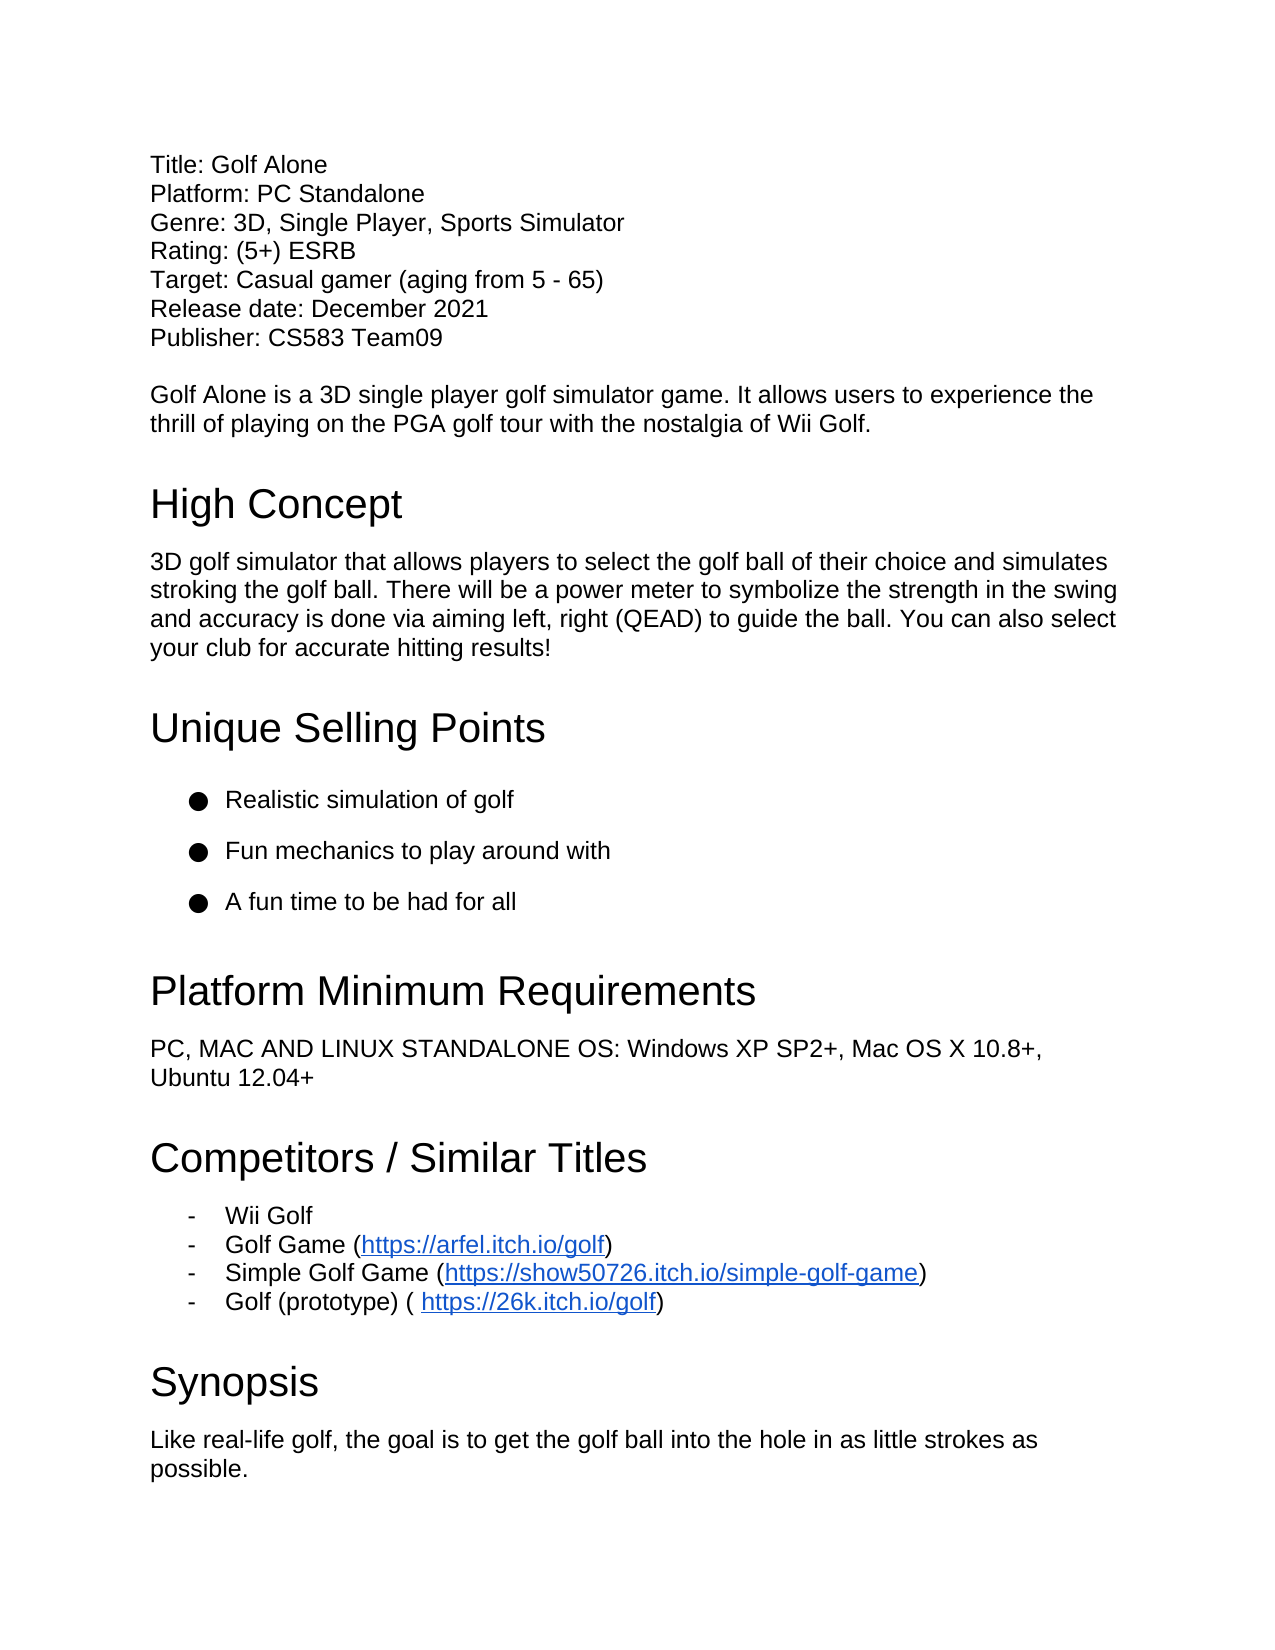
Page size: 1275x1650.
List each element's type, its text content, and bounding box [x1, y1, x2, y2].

text Golf Alone is a 3D single player golf simulator game. It allows users to experience the thrill of playing on the PGA golf tour with the nostalgia of Wii Golf. [150, 380, 1125, 437]
list A fun time to be had for all [187, 873, 1125, 925]
text Target: Casual gamer (aging from 5 - 65) [150, 265, 1125, 294]
text Like real-life golf, the goal is to get the golf ball into the hole in as little strokes as possible. [150, 1425, 1125, 1483]
list Realistic simulation of golf [187, 771, 1125, 822]
subtitle High Concept [150, 479, 1125, 527]
text Title: Golf Alone [150, 150, 1125, 179]
list Wii Golf [187, 1201, 1125, 1229]
list Golf (prototype) ( https://26k.itch.io/golf) [187, 1287, 1125, 1316]
text Publisher: CS583 Team09 [150, 322, 1125, 351]
text Release date: December 2021 [150, 294, 1125, 322]
text Genre: 3D, Single Player, Sports Simulator [150, 207, 1125, 236]
subtitle Competitors / Similar Titles [150, 1133, 1125, 1181]
text PC, MAC AND LINUX STANDALONE OS: Windows XP SP2+, Mac OS X 10.8+, Ubuntu 12.04+ [150, 1034, 1125, 1092]
list Golf Game (https://arfel.itch.io/golf) [187, 1229, 1125, 1258]
list Fun mechanics to play around with [187, 822, 1125, 873]
subtitle Platform Minimum Requirements [150, 966, 1125, 1014]
list Simple Golf Game (https://show50726.itch.io/simple-golf-game) [187, 1258, 1125, 1287]
text Rating: (5+) ESRB [150, 236, 1125, 265]
text Platform: PC Standalone [150, 179, 1125, 207]
subtitle Synopsis [150, 1357, 1125, 1405]
subtitle Unique Selling Points [150, 703, 1125, 751]
text 3D golf simulator that allows players to select the golf ball of their choice and simulates stroking the golf ball. There will be a power meter to symbolize the strength in the swing and accuracy is done via aiming left, right (QEAD) to guide the ball. You can also select your club for accurate hitting results! [150, 547, 1125, 662]
